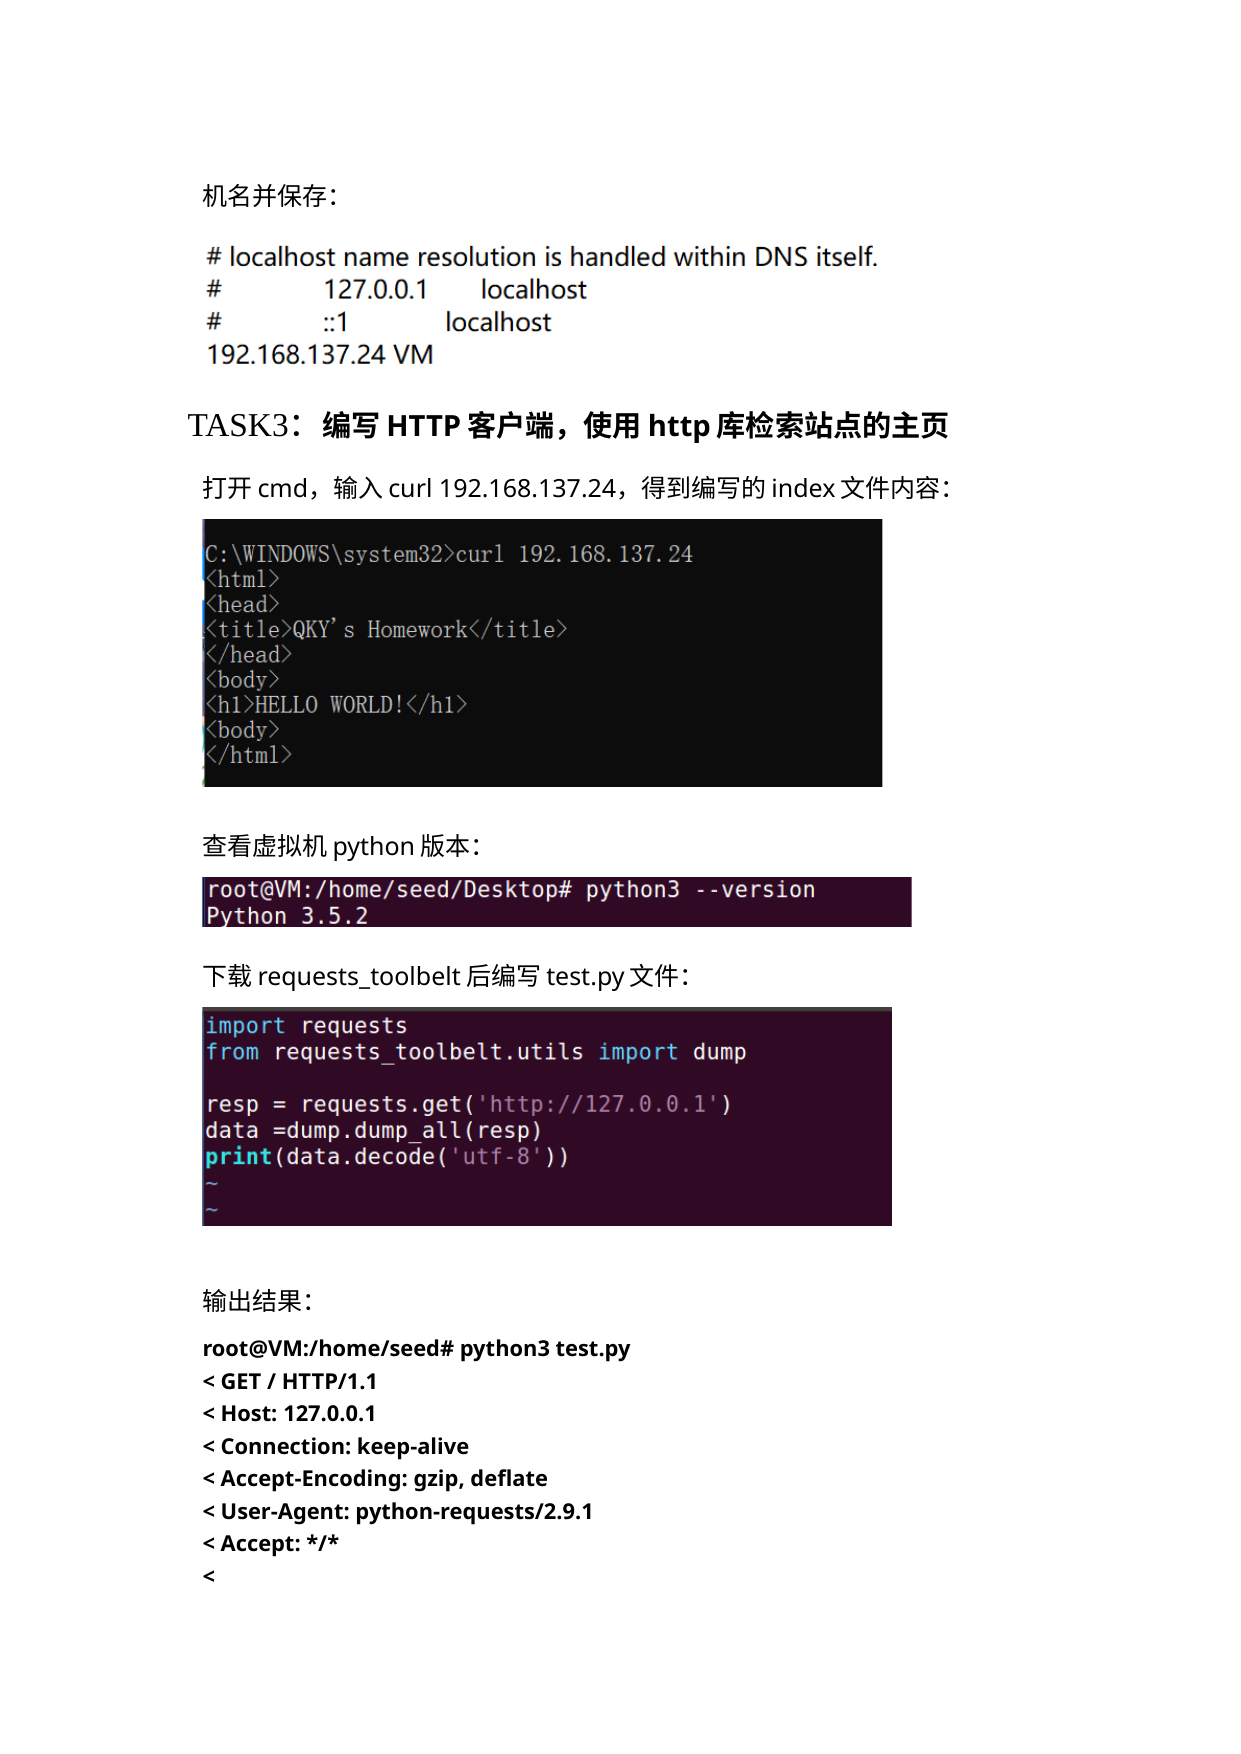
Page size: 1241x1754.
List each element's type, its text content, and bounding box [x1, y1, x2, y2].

text root@VM:/home/seed# python3 test.py [202, 1332, 1053, 1364]
picture [202, 519, 883, 787]
picture [202, 1007, 892, 1226]
picture [202, 227, 944, 368]
text < GET / HTTP/1.1 [202, 1364, 1053, 1397]
text TASK3：编写HTTP客户端，使用http库检索站点的主页 [187, 389, 1053, 454]
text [202, 162, 1053, 227]
text < Accept: */* [202, 1527, 1053, 1559]
text 查看虚拟机python版本： [202, 812, 1053, 877]
picture [202, 877, 912, 927]
text 输出结果： [202, 1267, 1053, 1332]
text < Accept-Encoding: gzip, deflate [202, 1462, 1053, 1494]
text 下载requests_toolbelt后编写test.py文件： [202, 942, 1053, 1007]
text < [202, 1559, 1053, 1592]
text 打开cmd，输入curl 192.168.137.24，得到编写的index文件内容： [202, 454, 1053, 519]
text < User-Agent: python-requests/2.9.1 [202, 1494, 1053, 1527]
text < Host: 127.0.0.1 [202, 1397, 1053, 1429]
text < Connection: keep-alive [202, 1429, 1053, 1462]
